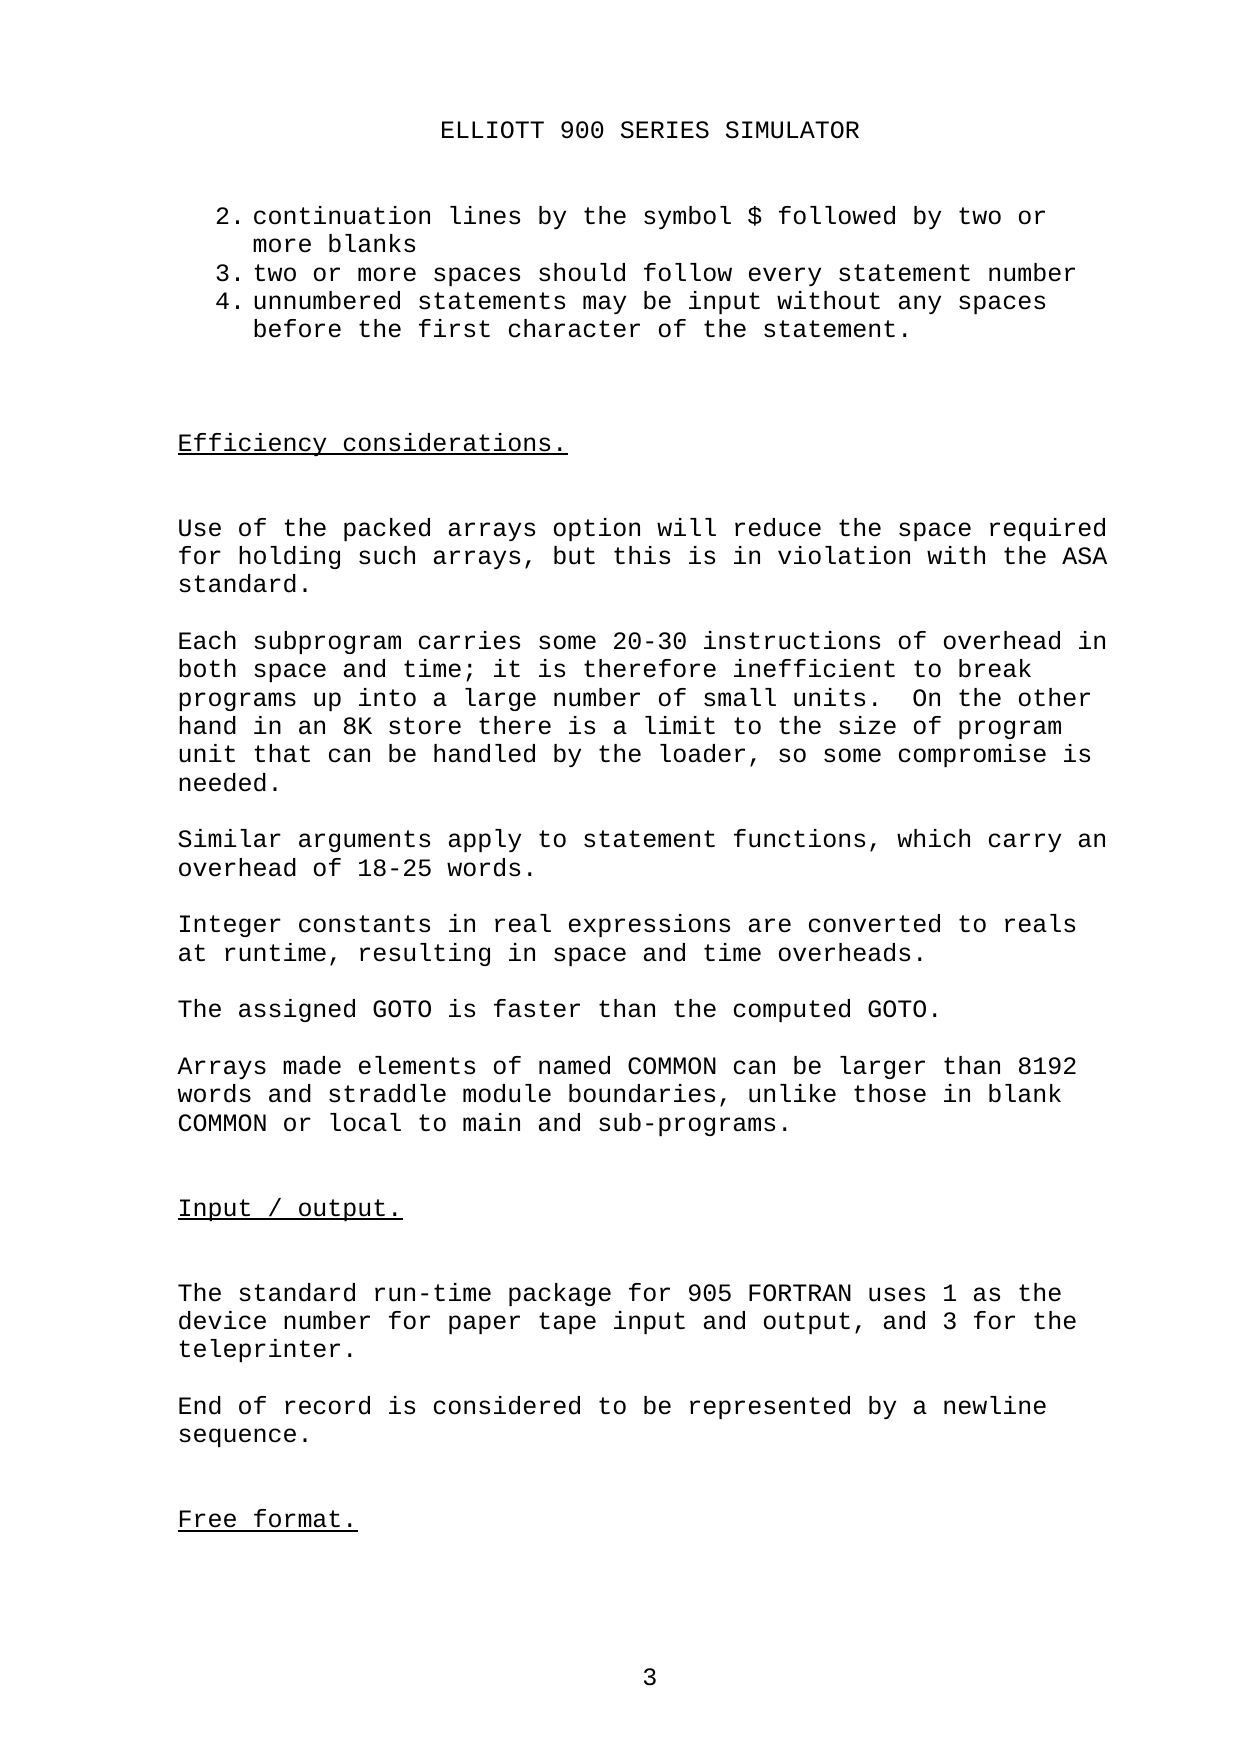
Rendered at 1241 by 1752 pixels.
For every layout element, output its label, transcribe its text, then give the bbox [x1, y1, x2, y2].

text Each subprogram carries some 20-30 instructions of overhead in both space and time; it is therefore inefficient to break programs up into a large number of small units. On the other hand in an 8K store there is a limit to the size of program unit that can be handled by the loader, so some compromise is needed. [177, 628, 1122, 798]
text The standard run-time package for 905 FORTRAN uses 1 as the device number for paper tape input and output, and 3 for the teleprinter. [177, 1280, 1122, 1365]
text End of record is considered to be represented by a newline sequence. [177, 1393, 1122, 1450]
list unnumbered statements may be input without any spaces before the first character of the statement. [215, 288, 1122, 345]
text Input / output. [177, 1195, 1122, 1223]
list two or more spaces should follow every statement number [215, 260, 1122, 288]
text Arrays made elements of named COMMON can be larger than 8192 words and straddle module boundaries, unlike those in blank COMMON or local to main and sub-programs. [177, 1053, 1122, 1138]
text Integer constants in real expressions are converted to reals at runtime, resulting in space and time overheads. [177, 912, 1122, 968]
text Free format. [177, 1507, 1122, 1535]
text The assigned GOTO is faster than the computed GOTO. [177, 997, 1122, 1025]
text Similar arguments apply to statement functions, which carry an overhead of 18-25 words. [177, 827, 1122, 883]
text Use of the packed arrays option will reduce the space required for holding such arrays, but this is in violation with the ASA standard. [177, 515, 1122, 600]
text Efficiency considerations. [177, 430, 1122, 458]
list continuation lines by the symbol $ followed by two or more blanks [215, 203, 1122, 260]
